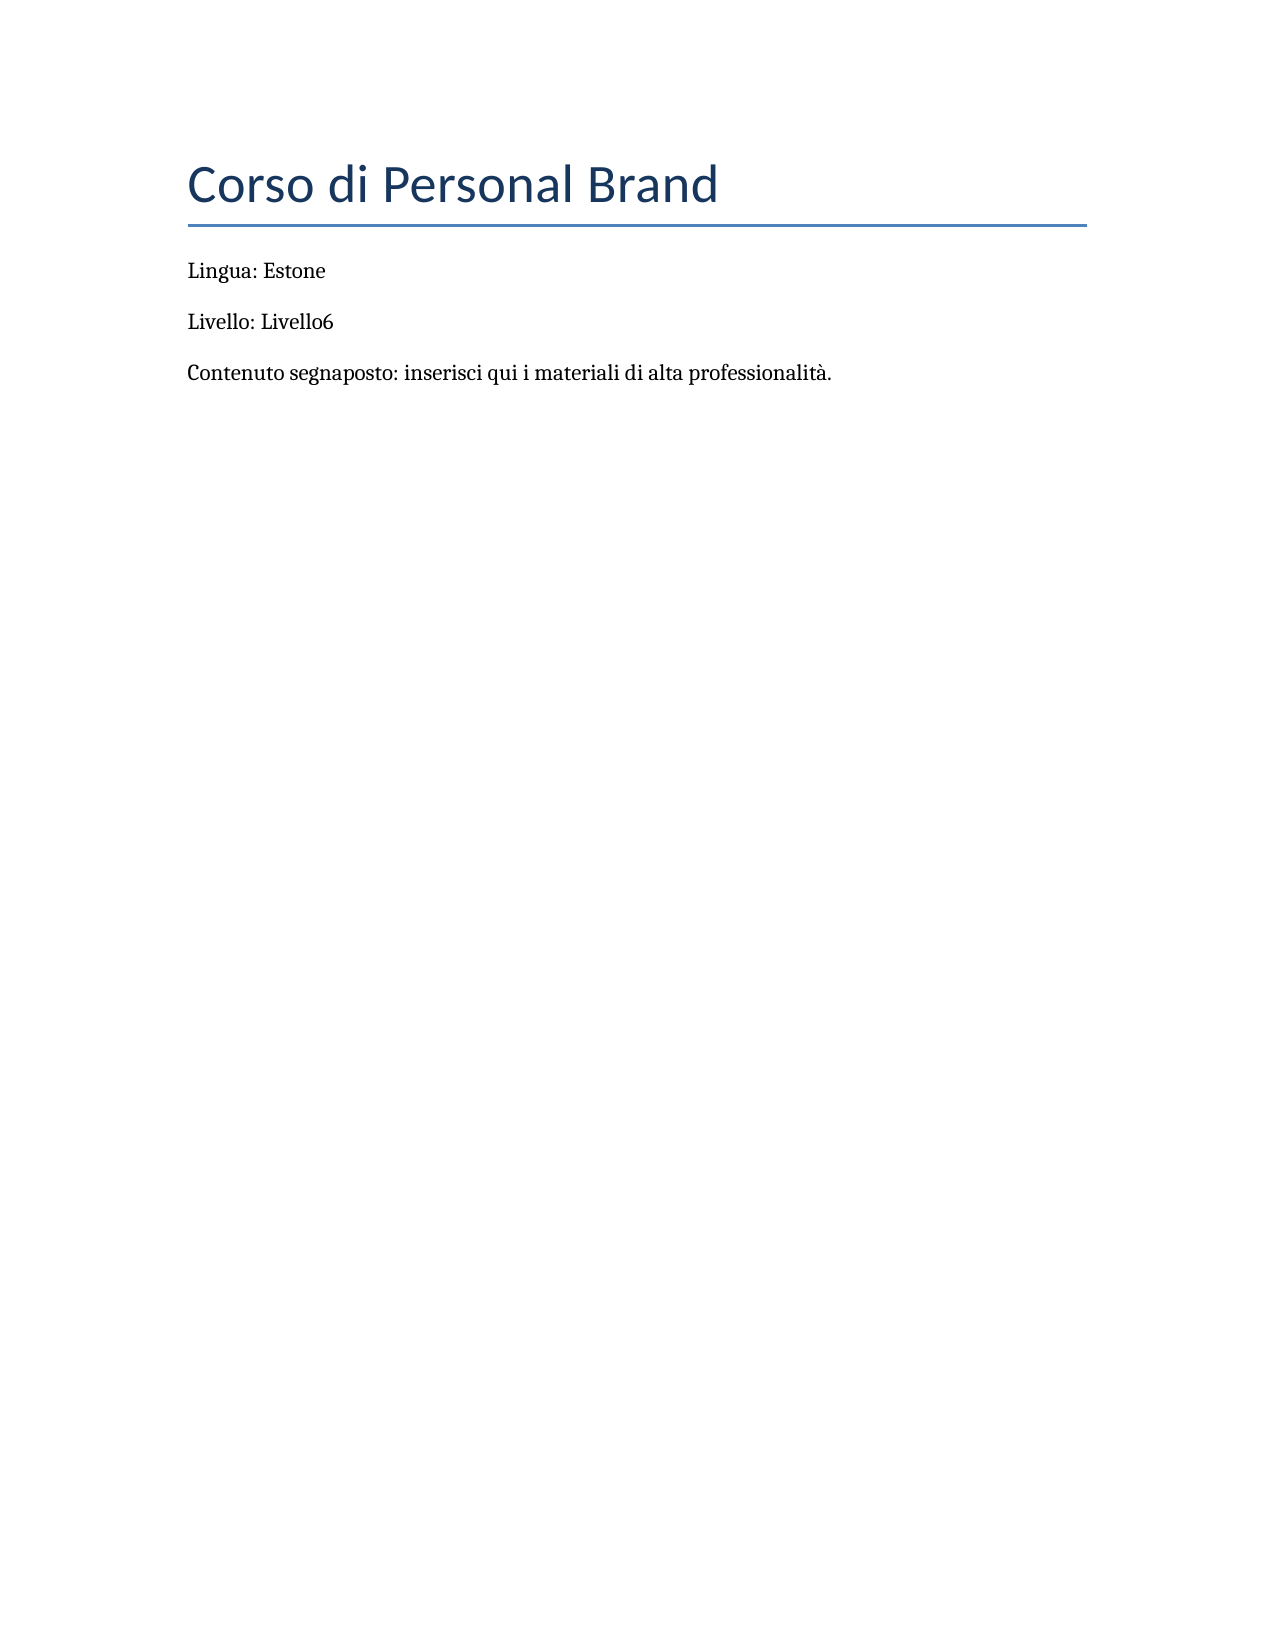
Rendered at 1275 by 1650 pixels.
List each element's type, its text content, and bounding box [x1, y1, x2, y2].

text Lingua: Estone [187, 258, 1087, 284]
title Corso di Personal Brand [187, 150, 1087, 227]
text Livello: Livello6 [187, 309, 1087, 335]
text Contenuto segnaposto: inserisci qui i materiali di alta professionalità. [187, 360, 1087, 386]
